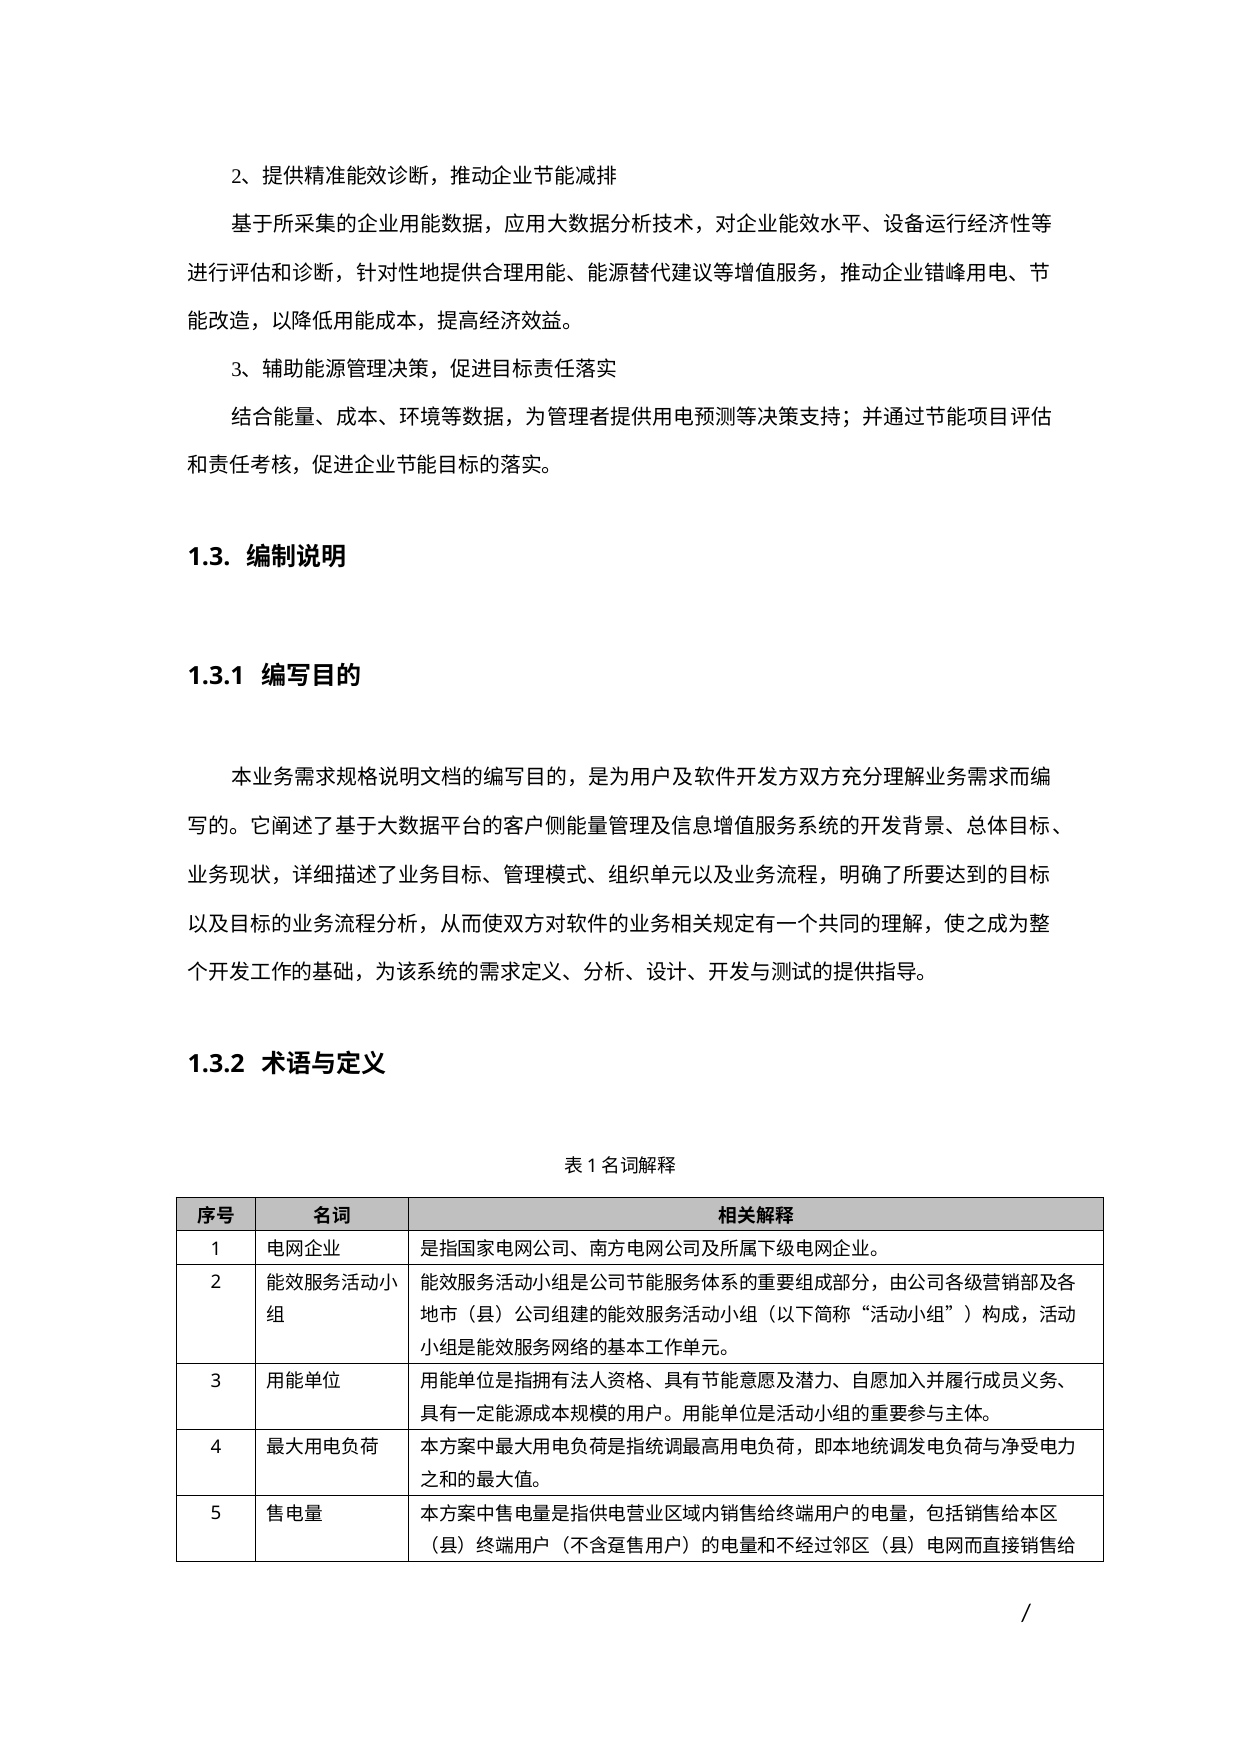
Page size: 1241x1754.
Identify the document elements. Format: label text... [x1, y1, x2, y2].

text 2、提供精准能效诊断，推动企业节能减排 [187, 158, 1053, 191]
table_cell 3 [177, 1364, 255, 1428]
table_header 名词 [256, 1198, 408, 1230]
text 结合能量、成本、环境等数据，为管理者提供用电预测等决策支持；并通过节能项目评估和责任考核，促进企业节能目标的落实。 [187, 399, 1053, 480]
table_cell 1 [177, 1231, 255, 1264]
table_cell 是指国家电网公司、南方电网公司及所属下级电网企业。 [409, 1231, 1103, 1264]
subtitle 编写目的 [187, 641, 1053, 706]
table_cell 2 [177, 1265, 255, 1362]
table_header 序号 [177, 1198, 255, 1230]
text 基于所采集的企业用能数据，应用大数据分析技术，对企业能效水平、设备运行经济性等进行评估和诊断，针对性地提供合理用能、能源替代建议等增值服务，推动企业错峰用电、节能改造，以降低用能成本，提高经济效益。 [187, 206, 1053, 336]
table_cell 用能单位 [256, 1364, 408, 1428]
table_cell 最大用电负荷 [256, 1430, 408, 1494]
table_cell 5 [177, 1496, 255, 1561]
subtitle 术语与定义 [187, 1029, 1053, 1094]
subtitle 编制说明 [187, 522, 1053, 587]
table_cell 用能单位是指拥有法人资格、具有节能意愿及潜力、自愿加入并履行成员义务、具有一定能源成本规模的用户。用能单位是活动小组的重要参与主体。 [409, 1364, 1103, 1428]
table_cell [409, 1496, 1103, 1561]
table_cell 4 [177, 1430, 255, 1494]
text 3、辅助能源管理决策，促进目标责任落实 [187, 351, 1053, 384]
text 表1名词解释 [187, 1148, 1053, 1180]
table_cell 本方案中最大用电负荷是指统调最高用电负荷，即本地统调发电负荷与净受电力之和的最大值。 [409, 1430, 1103, 1494]
table_cell 能效服务活动小组 [256, 1265, 408, 1362]
table_cell 能效服务活动小组是公司节能服务体系的重要组成部分，由公司各级营销部及各地市（县）公司组建的能效服务活动小组（以下简称“活动小组”）构成，活动小组是能效服务网络的基本工作单元。 [409, 1265, 1103, 1362]
table_cell 售电量 [256, 1496, 408, 1561]
table_cell 电网企业 [256, 1231, 408, 1264]
text 本业务需求规格说明文档的编写目的，是为用户及软件开发方双方充分理解业务需求而编写的。它阐述了基于大数据平台的客户侧能量管理及信息增值服务系统的开发背景、总体目标、业务现状，详细描述了业务目标、管理模式、组织单元以及业务流程，明确了所要达到的目标以及目标的业务流程分析，从而使双方对软件的业务相关规定有一个共同的理解，使之成为整个开发工作的基础，为该系统的需求定义、分析、设计、开发与测试的提供指导。 [187, 759, 1053, 987]
table_header 相关解释 [409, 1198, 1103, 1230]
